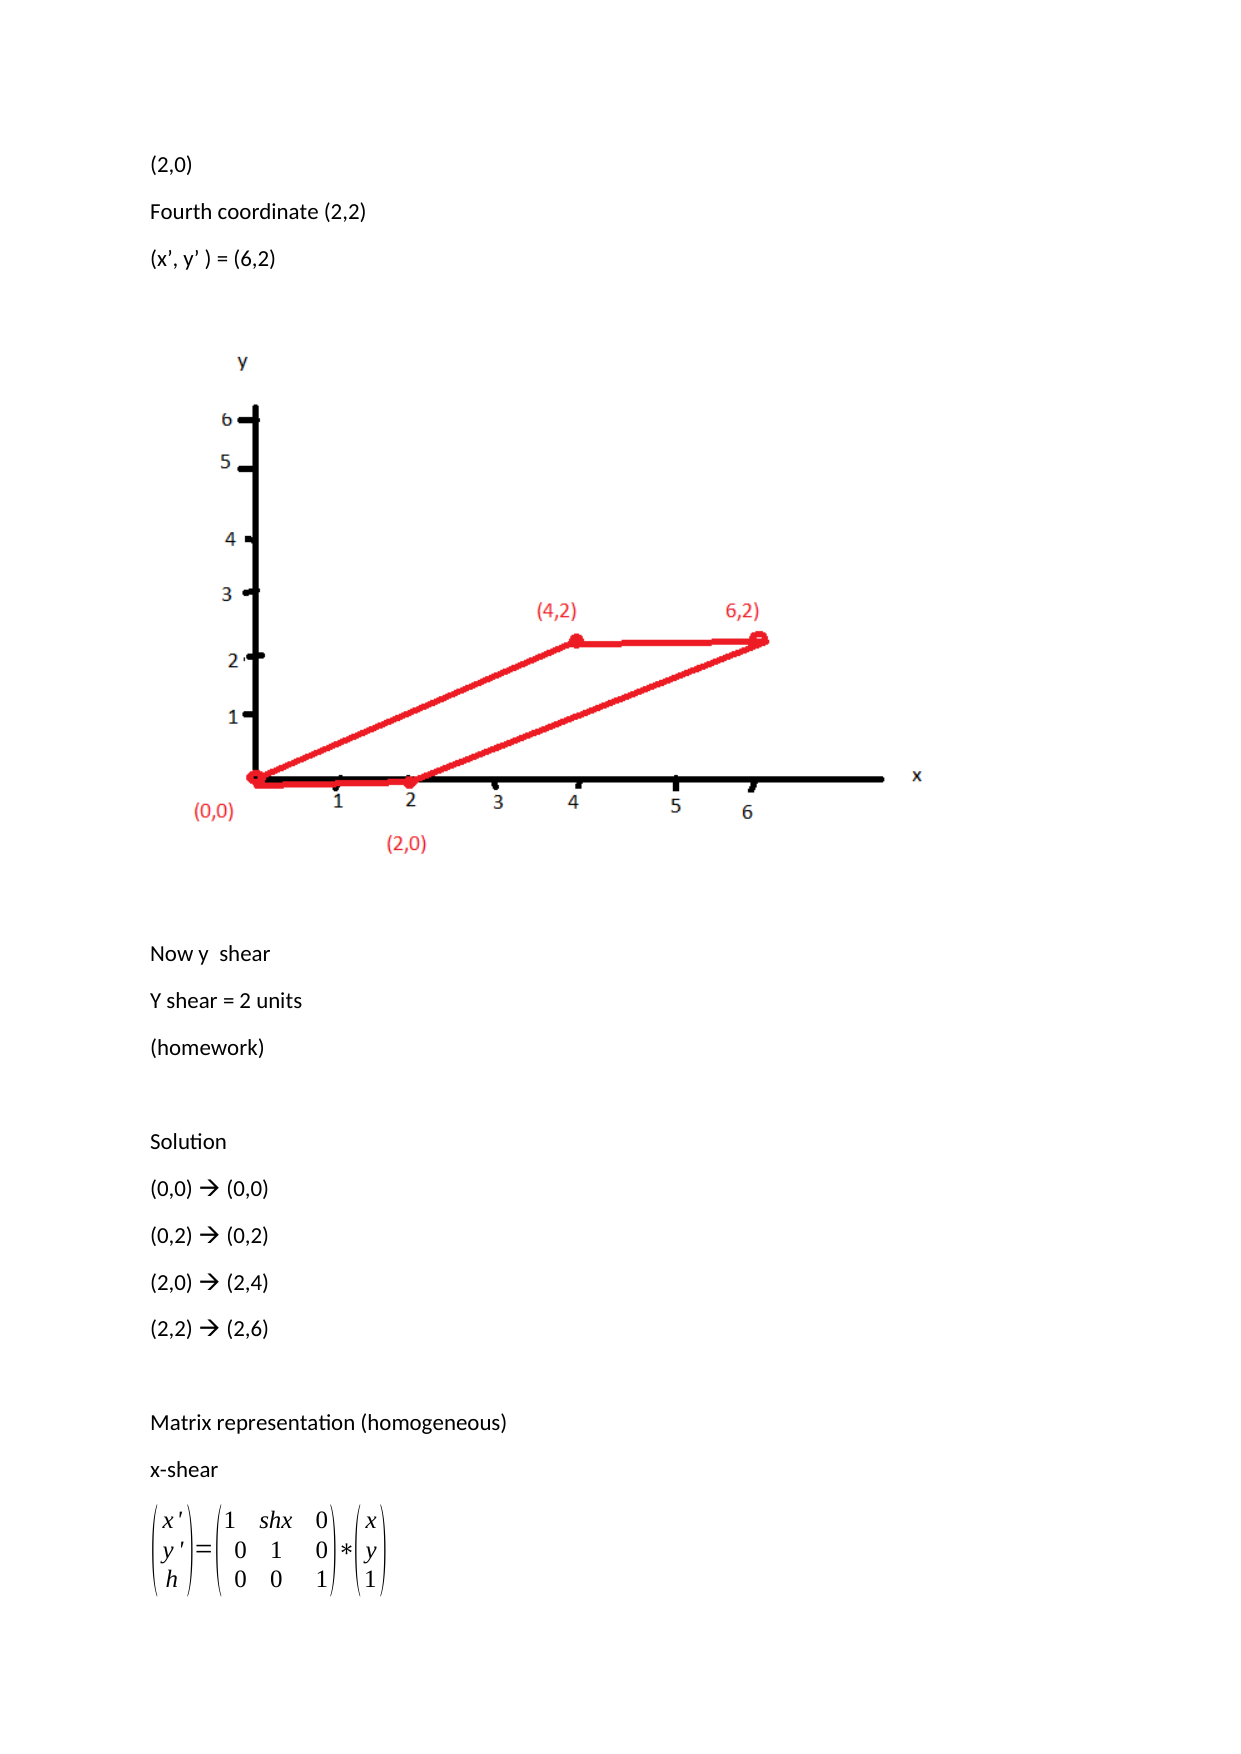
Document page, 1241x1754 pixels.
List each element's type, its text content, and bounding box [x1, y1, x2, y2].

text (x’, y’ ) = (6,2) [150, 244, 1090, 272]
text (2,0) (2,4) [150, 1268, 1090, 1296]
text Now y shear [150, 939, 1090, 967]
text (homework) [150, 1033, 1090, 1061]
text (0,0) (0,0) [150, 1174, 1090, 1202]
text Y shear = 2 units [150, 986, 1090, 1014]
text (2,0) [150, 150, 1090, 178]
text Fourth coordinate (2,2) [150, 197, 1090, 225]
text x-shear [150, 1455, 1090, 1483]
text Solution [150, 1127, 1090, 1155]
text Matrix representation (homogeneous) [150, 1408, 1090, 1436]
text (2,2) (2,6) [150, 1314, 1090, 1342]
picture [150, 337, 952, 874]
text (0,2) (0,2) [150, 1221, 1090, 1249]
